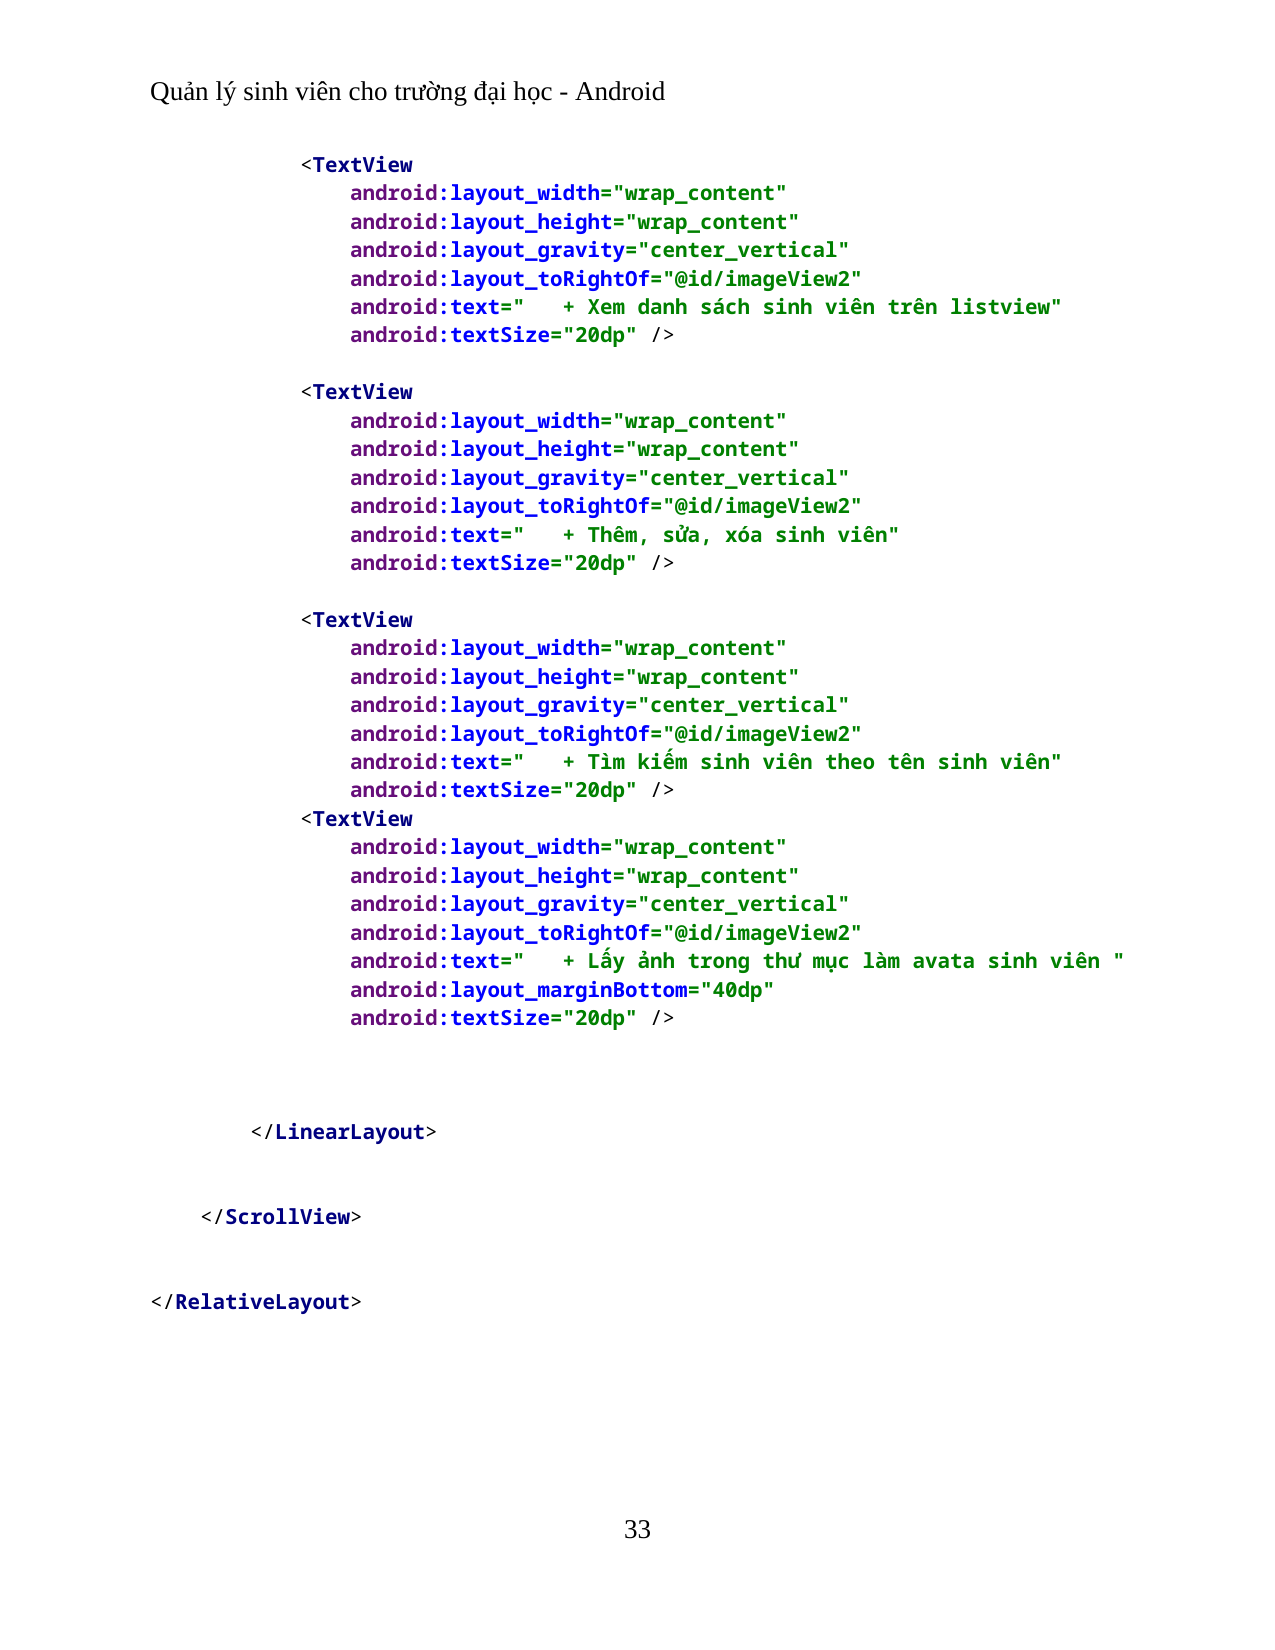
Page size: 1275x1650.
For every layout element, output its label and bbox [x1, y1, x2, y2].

text [150, 150, 1125, 1316]
